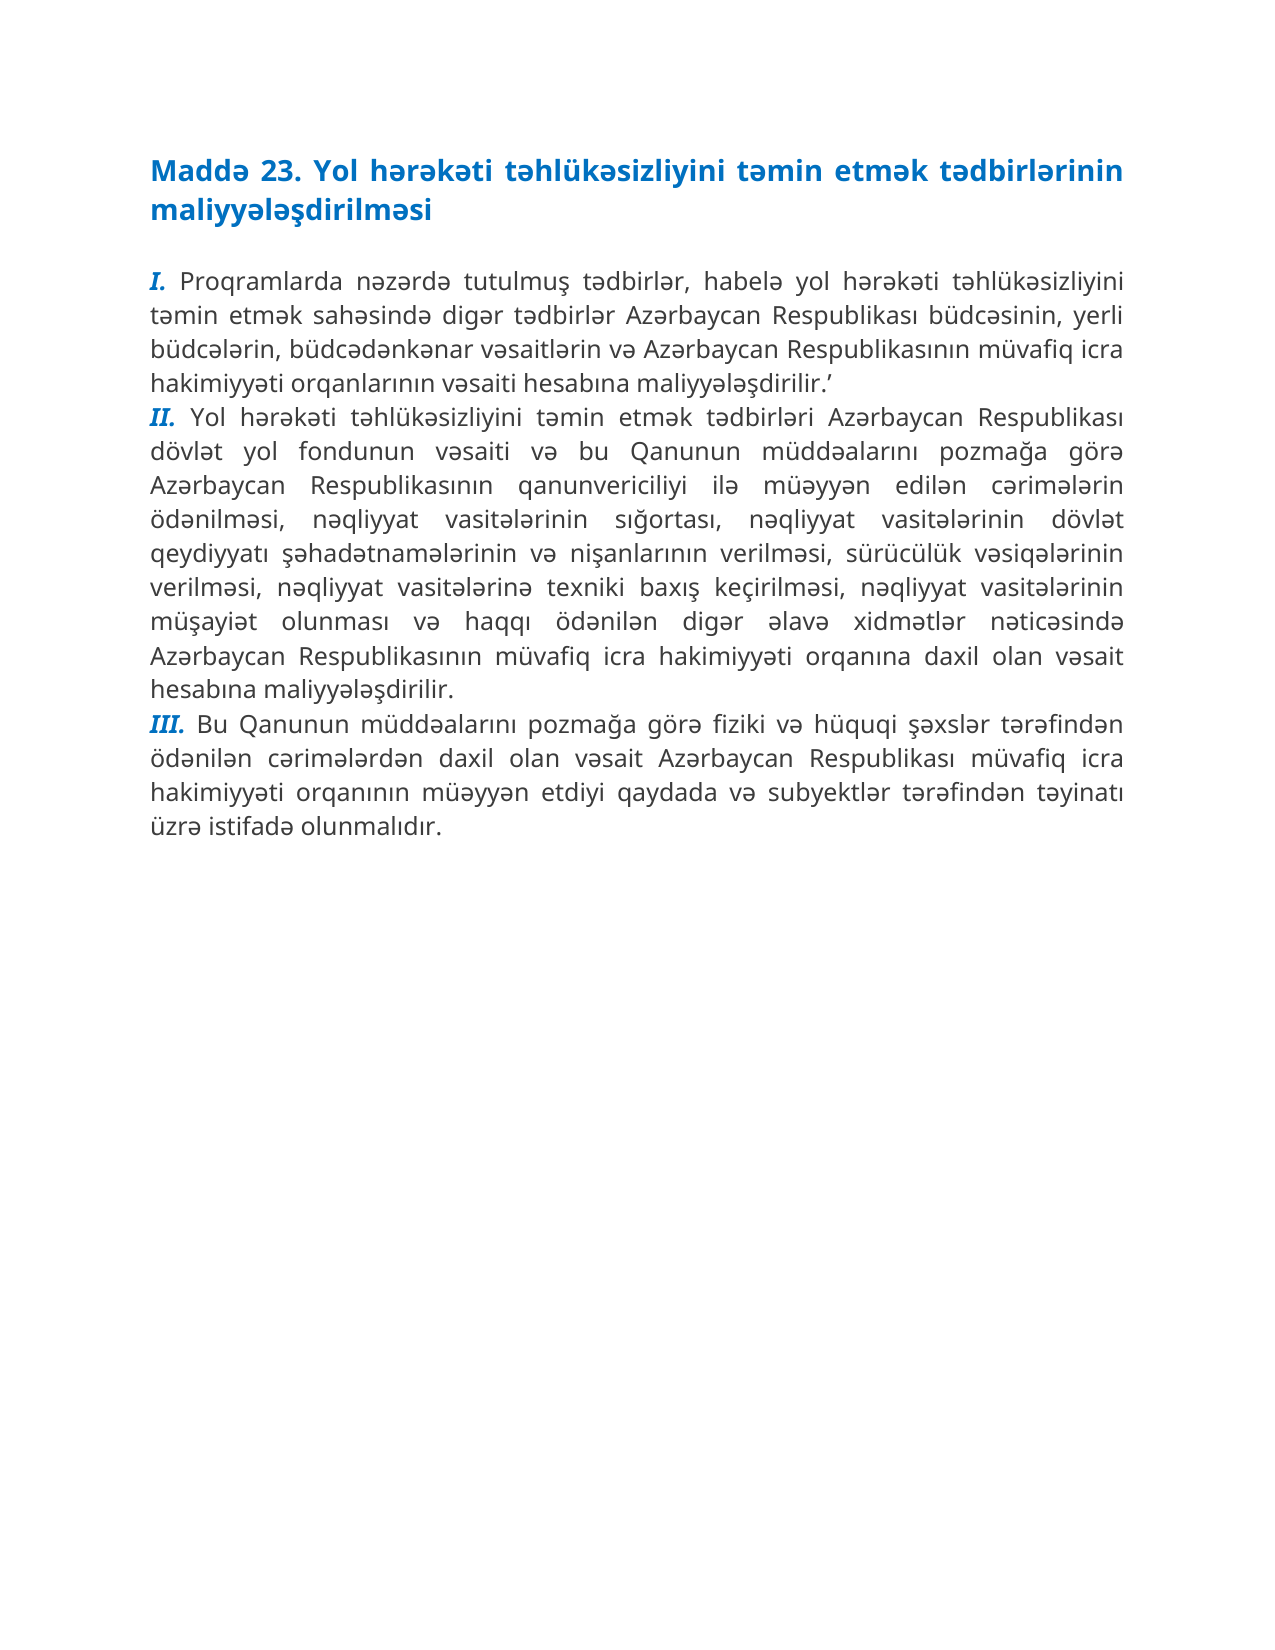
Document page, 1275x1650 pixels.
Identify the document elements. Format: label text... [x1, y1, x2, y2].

text III. Bu Qanunun müddəalarını pozmağa görə fiziki və hüquqi şəxslər tərəfindən ödənilən cərimələrdən daxil olan vəsait Azərbaycan Respublikası müvafiq icra hakimiyyəti orqanının müəyyən etdiyi qaydada və subyektlər tərəfindən təyinatı üzrə istifadə olunmalıdır. [150, 706, 1125, 842]
text II. Yol hərəkəti təhlükəsizliyini təmin etmək tədbirləri Azərbaycan Respublikası dövlət yol fondunun vəsaiti və bu Qanunun müddəalarını pozmağa görə Azərbaycan Respublikasının qanunvericiliyi ilə müəyyən edilən cərimələrin ödənilməsi, nəqliyyat vasitələrinin sığortası, nəqliyyat vasitələrinin dövlət qeydiyyatı şəhadətnamələrinin və nişanlarının verilməsi, sürücülük vəsiqələrinin verilməsi, nəqliyyat vasitələrinə texniki baxış keçirilməsi, nəqliyyat vasitələrinin müşayiət olunması və haqqı ödənilən digər əlavə xidmətlər nəticəsində Azərbaycan Respublikasının müvafiq icra hakimiyyəti orqanına daxil olan vəsait hesabına maliyyələşdirilir. [150, 400, 1125, 706]
text I. Proqramlarda nəzərdə tutulmuş tədbirlər, habelə yol hərəkəti təhlükəsizliyini təmin etmək sahəsində digər tədbirlər Azərbaycan Respublikası büdcəsinin, yerli büdcələrin, büdcədənkənar vəsaitlərin və Azərbaycan Respublikasının müvafiq icra hakimiyyəti orqanlarının vəsaiti hesabına maliyyələşdirilir.’ [150, 263, 1125, 400]
text Maddə 23. Yol hərəkəti təhlükəsizliyini təmin etmək tədbirlərinin maliyyələşdirilməsi [150, 150, 1125, 229]
